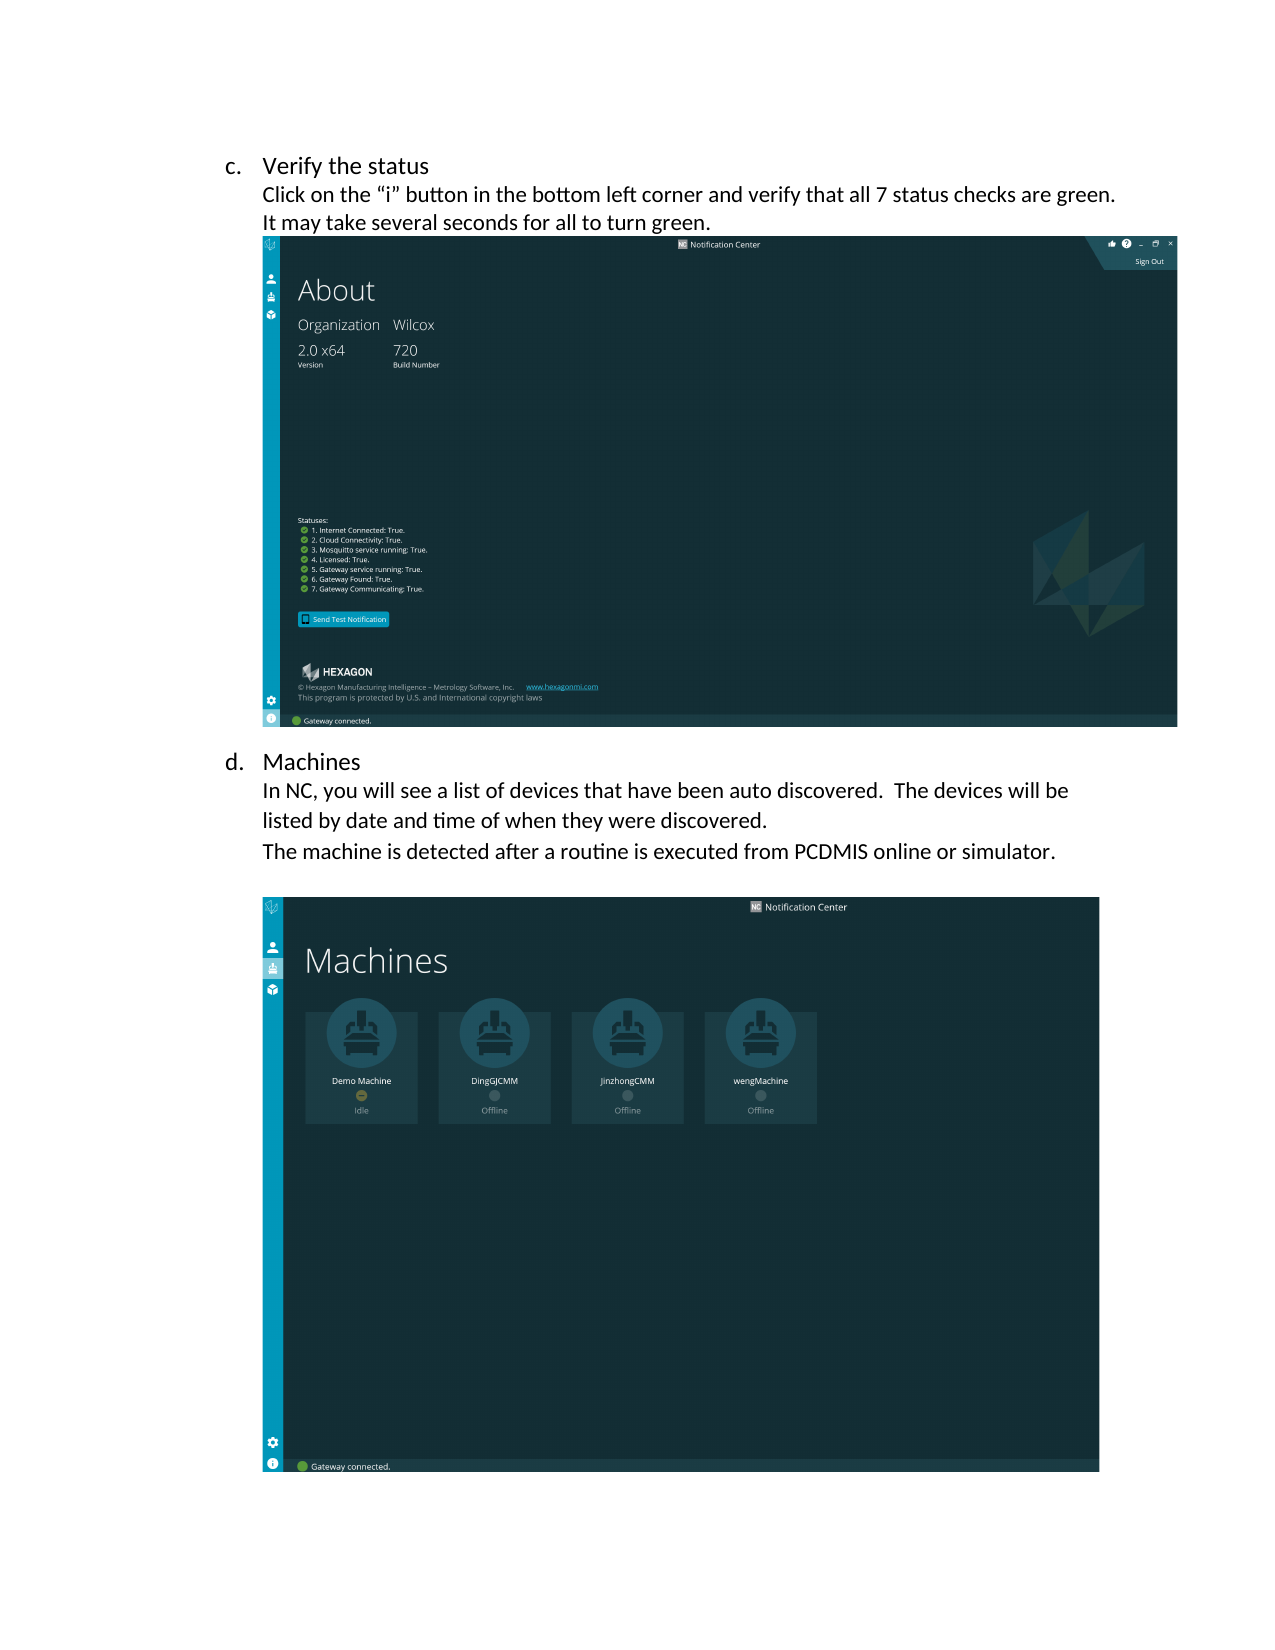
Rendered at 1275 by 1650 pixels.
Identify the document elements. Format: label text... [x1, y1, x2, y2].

list Verify the status [225, 150, 1125, 181]
text Click on the “i” button in the bottom left corner and verify that all 7 status checks are green. It may take several seconds for all to turn green. [262, 181, 1125, 236]
list Machines [225, 746, 1125, 776]
list The machine is detected after a routine is executed from PCDMIS online or simulator. [262, 837, 1125, 865]
picture [267, 311, 275, 319]
picture [268, 988, 277, 994]
picture [262, 236, 1178, 727]
picture [268, 1459, 278, 1468]
list In NC, you will see a list of devices that have been auto discovered. The devices will be listed by date and time of when they were discovered. [262, 776, 1125, 835]
picture [262, 897, 1100, 1472]
